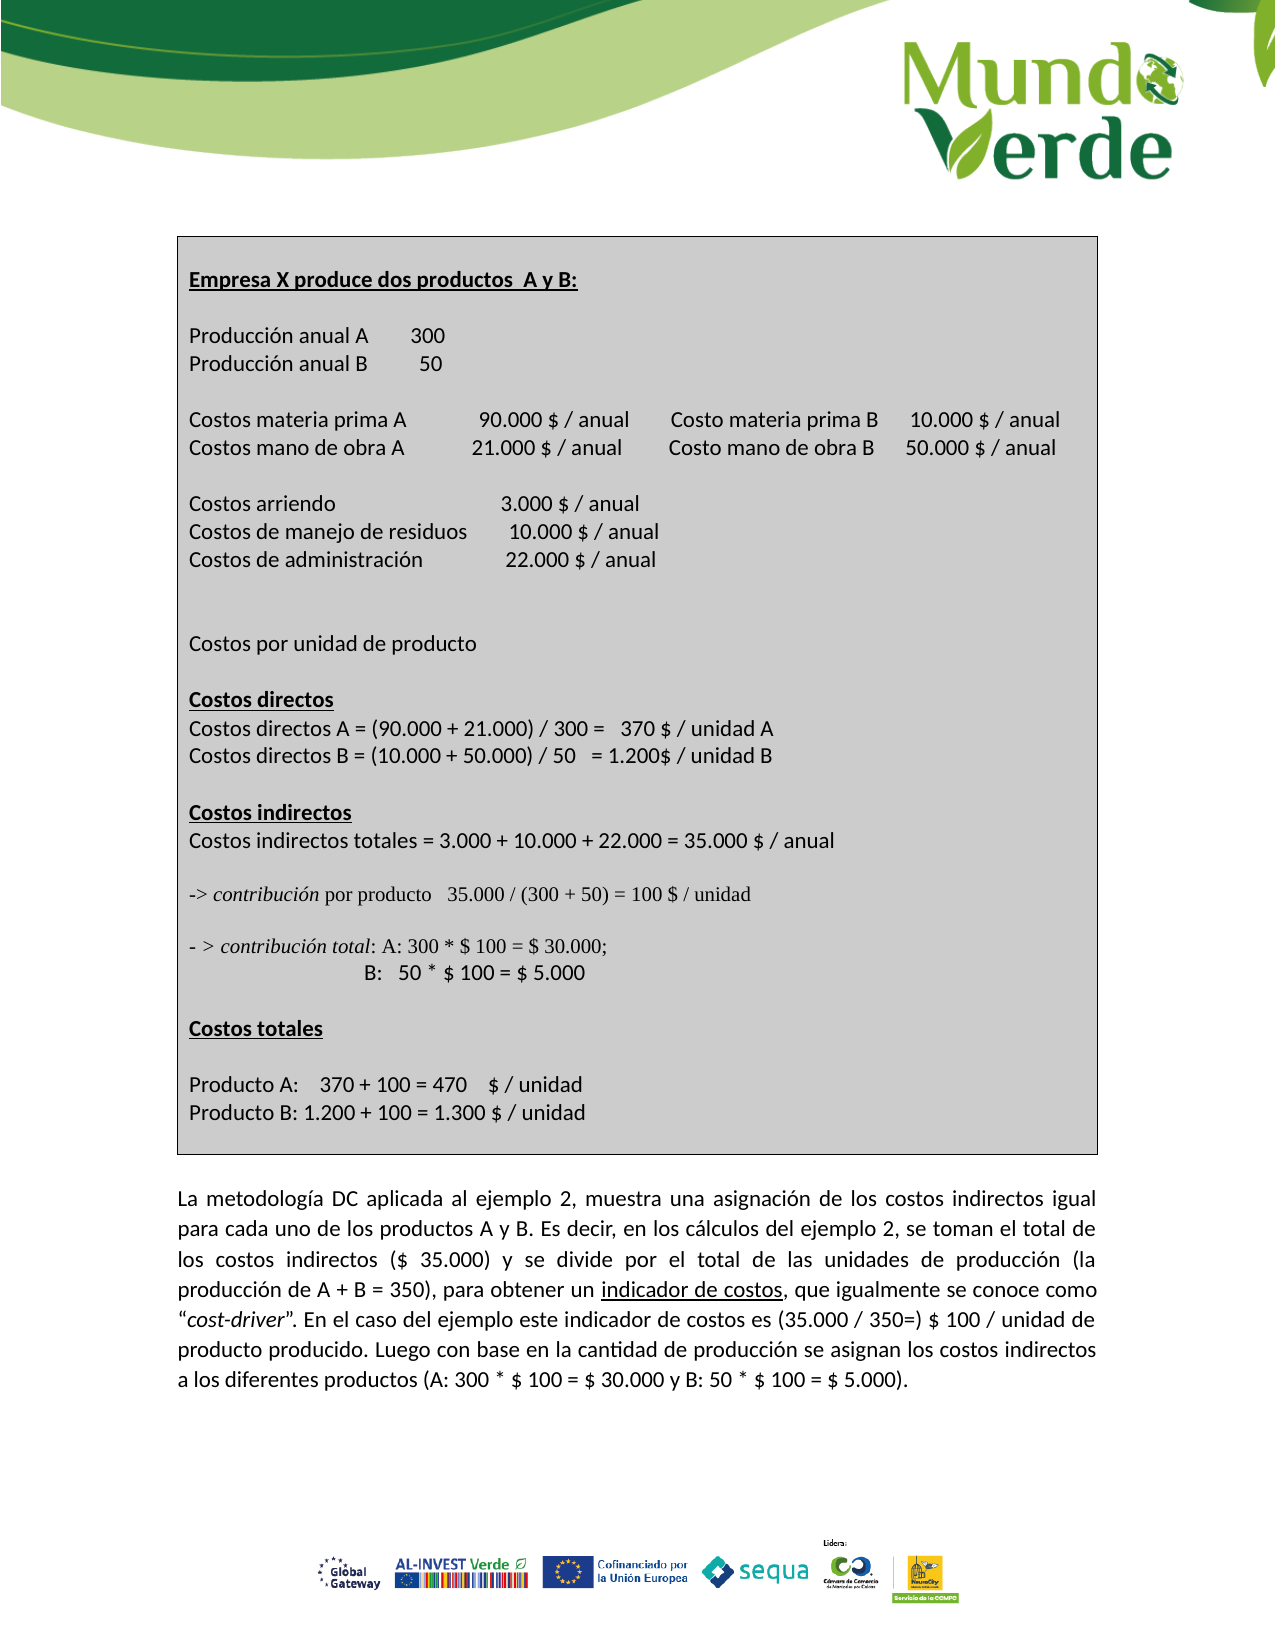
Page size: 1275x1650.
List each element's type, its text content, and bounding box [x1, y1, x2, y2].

picture [1, 0, 1275, 206]
text La metodología DC aplicada al ejemplo 2, muestra una asignación de los costos indirectos igual para cada uno de los productos A y B. Es decir, en los cálculos del ejemplo 2, se toman el total de los costos indirectos ($ 35.000) y se divide por el total de las unidades de producción (la producción de A + B = 350), para obtener un indicador de costos, que igualmente se conoce como “cost-driver”. En el caso del ejemplo este indicador de costos es (35.000 / 350=) $ 100 / unidad de producto producido. Luego con base en la cantidad de producción se asignan los costos indirectos a los diferentes productos (A: 300 * $ 100 = $ 30.000 y B: 50 * $ 100 = $ 5.000). [177, 1184, 1098, 1393]
picture [128, 1475, 1147, 1649]
table_header Empresa X produce dos productos A y B: Producción anual A 300 Producción anual B 50 Costos materia prima A 90.000 $ / anual Costo materia prima B 10.000 $ / anual Costos mano de obra A 21.000 $ / anual Costo mano de obra B 50.000 $ / anual Costos arriendo 3.000 $ / anual Costos de manejo de residuos 10.000 $ / anual Costos de administración 22.000 $ / anual Costos por unidad de producto Costos directos Costos directos A = (90.000 + 21.000) / 300 = 370 $ / unidad A Costos directos B = (10.000 + 50.000) / 50 = 1.200$ / unidad B Costos indirectos Costos indirectos totales = 3.000 + 10.000 + 22.000 = 35.000 $ / anual -> contribución por producto 35.000 / (300 + 50) = 100 $ / unidad - > contribución total: A: 300 * $ 100 = $ 30.000; B: 50 * $ 100 = $ 5.000 Costos totales Producto A: 370 + 100 = 470 $ / unidad Producto B: 1.200 + 100 = 1.300 $ / unidad [178, 237, 1097, 1154]
